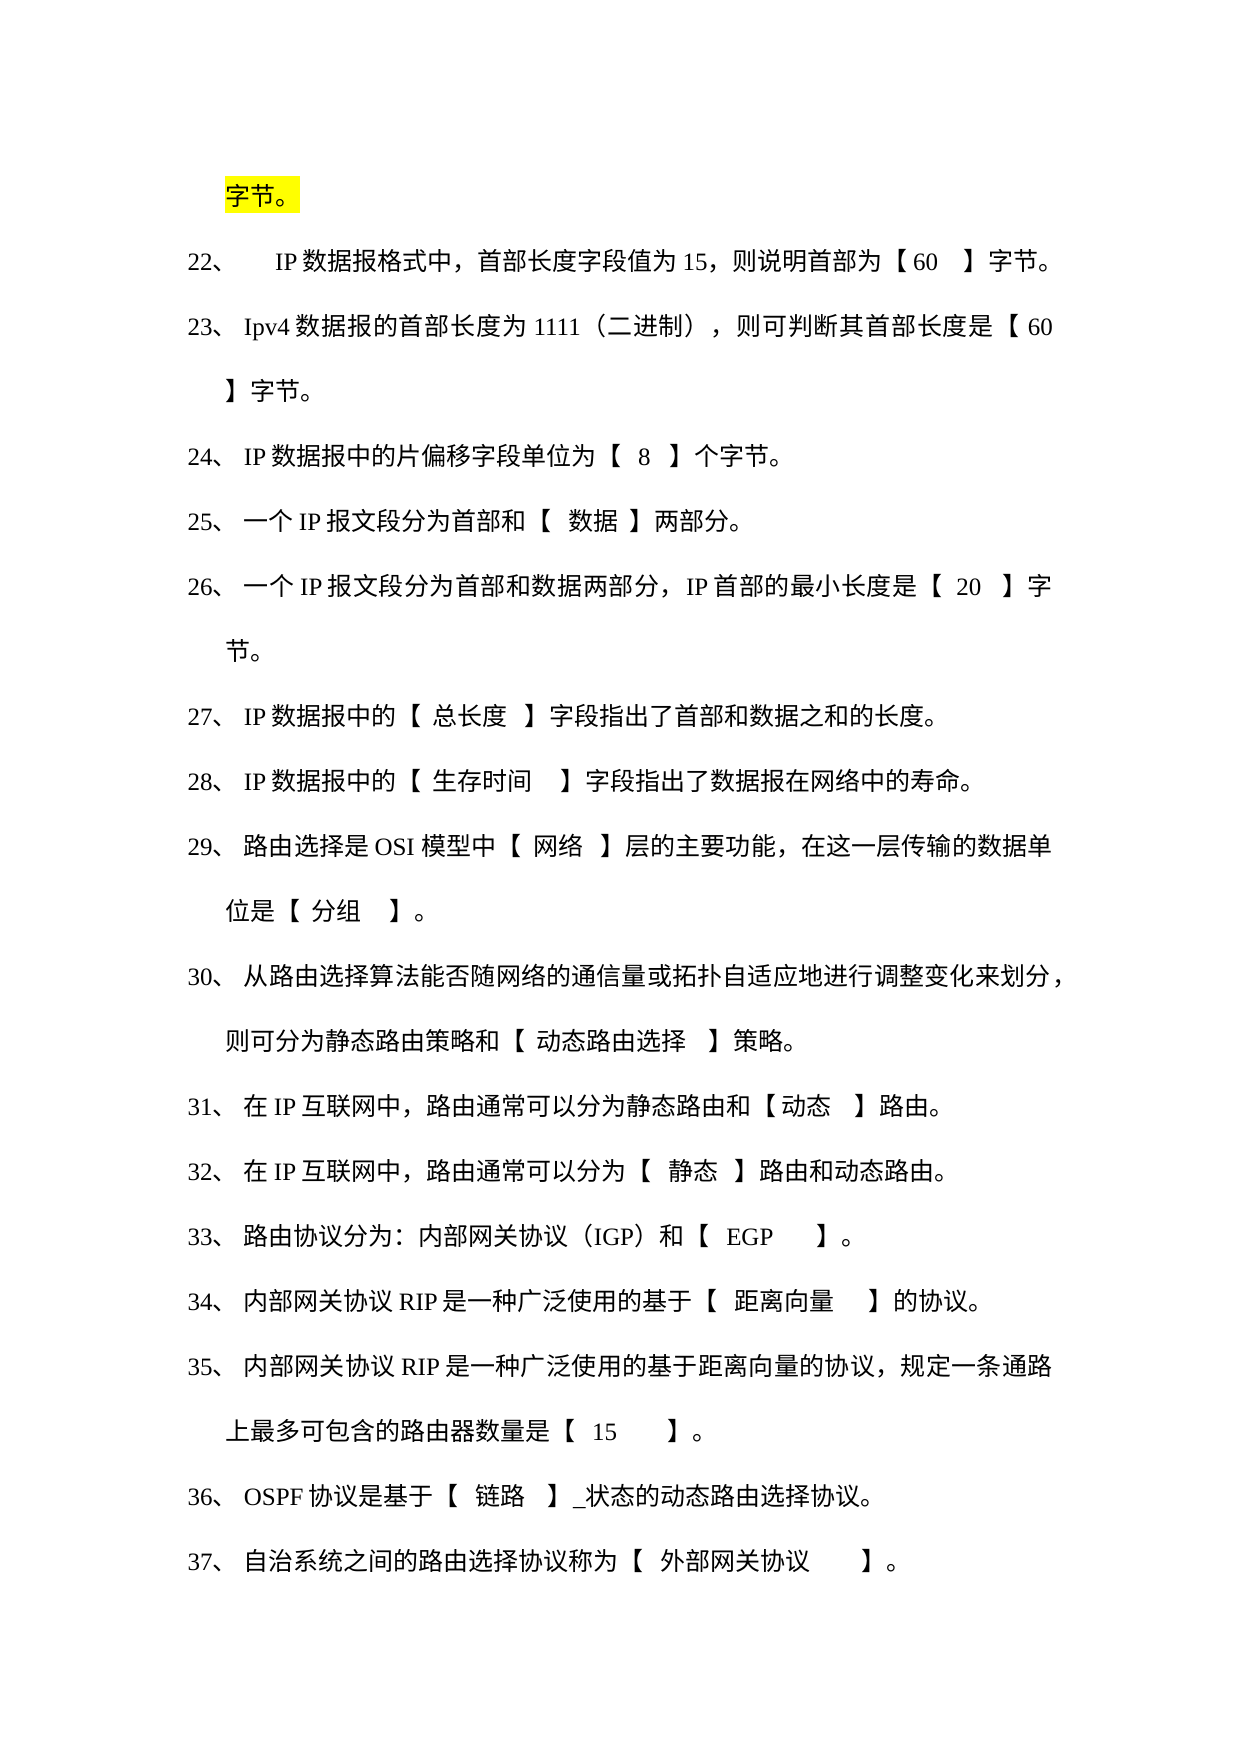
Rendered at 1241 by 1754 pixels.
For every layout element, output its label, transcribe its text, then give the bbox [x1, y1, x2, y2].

list 从路由选择算法能否随网络的通信量或拓扑自适应地进行调整变化来划分，则可分为静态路由策略和【 动态路由选择 】策略。 [187, 942, 1053, 1072]
list 内部网关协议RIP是一种广泛使用的基于【 距离向量 】的协议。 [187, 1267, 1053, 1332]
list 内部网关协议RIP是一种广泛使用的基于距离向量的协议，规定一条通路上最多可包含的路由器数量是【 15 】。 [187, 1332, 1053, 1462]
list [187, 162, 1053, 227]
list IP数据报中的【 总长度 】字段指出了首部和数据之和的长度。 [187, 682, 1053, 747]
list IP数据报中的片偏移字段单位为【 8 】个字节。 [187, 422, 1053, 487]
list 在IP互联网中，路由通常可以分为静态路由和【 动态 】路由。 [187, 1072, 1053, 1137]
list 在IP互联网中，路由通常可以分为【 静态 】路由和动态路由。 [187, 1137, 1053, 1202]
list Ipv4数据报的首部长度为1111（二进制），则可判断其首部长度是【 60 】字节。 [187, 292, 1053, 422]
list IP数据报中的【 生存时间 】字段指出了数据报在网络中的寿命。 [187, 747, 1053, 812]
list 路由选择是OSI 模型中【 网络 】层的主要功能，在这一层传输的数据单位是【 分组 】。 [187, 812, 1053, 942]
list 自治系统之间的路由选择协议称为【 外部网关协议 】。 [187, 1527, 1053, 1592]
list OSPF协议是基于【 链路 】_状态的动态路由选择协议。 [187, 1462, 1053, 1527]
list 一个IP报文段分为首部和【 数据 】两部分。 [187, 487, 1053, 552]
list IP数据报格式中，首部长度字段值为15，则说明首部为【 60 】字节。 [187, 227, 1053, 292]
list 一个IP报文段分为首部和数据两部分，IP首部的最小长度是【 20 】字节。 [187, 552, 1053, 682]
list 路由协议分为：内部网关协议（IGP）和【 EGP 】。 [187, 1202, 1053, 1267]
